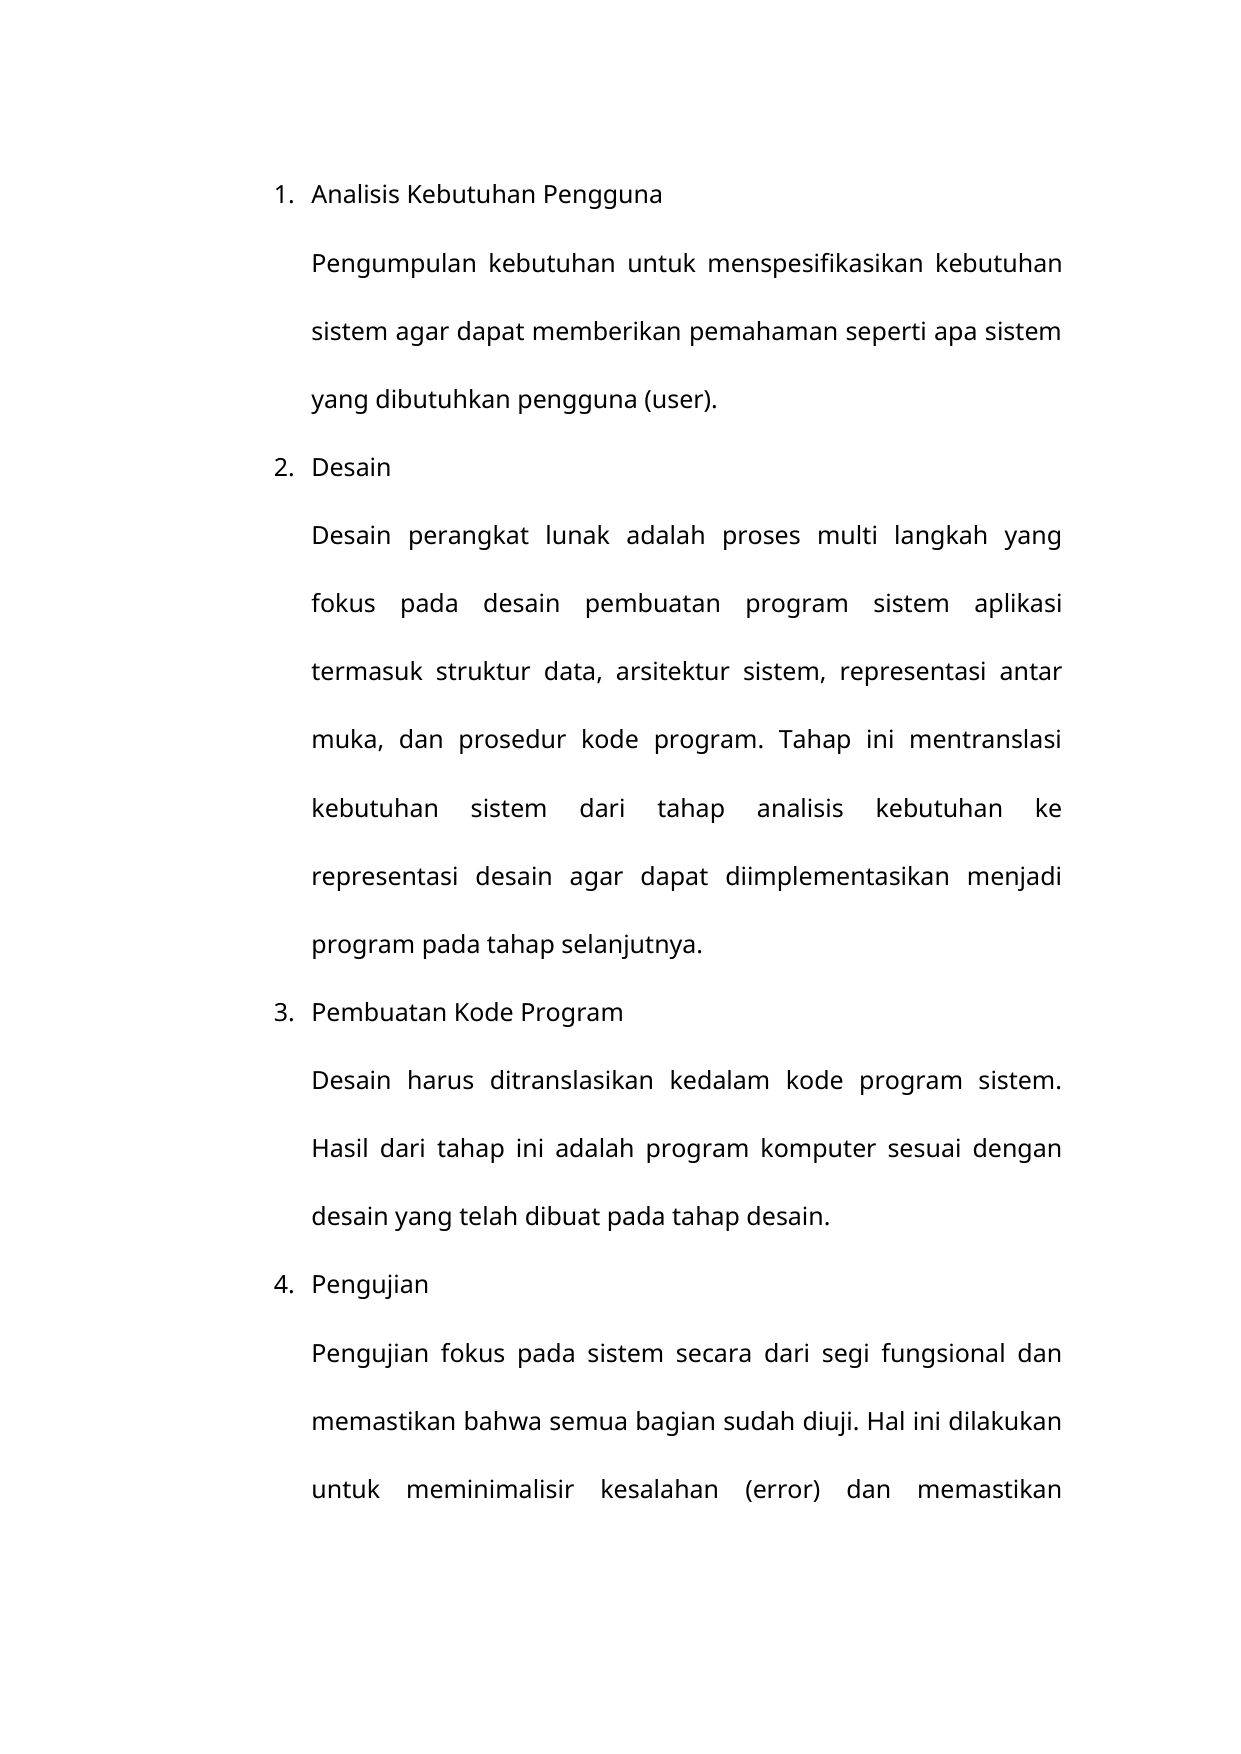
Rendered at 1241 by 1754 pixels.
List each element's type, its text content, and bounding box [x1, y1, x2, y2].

list Pengumpulan kebutuhan untuk menspesifikasikan kebutuhan sistem agar dapat memberikan pemahaman seperti apa sistem yang dibutuhkan pengguna (user). [311, 245, 1063, 416]
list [311, 1335, 1063, 1506]
list Pengujian [274, 1267, 1063, 1301]
list Desain harus ditranslasikan kedalam kode program sistem. Hasil dari tahap ini adalah program komputer sesuai dengan desain yang telah dibuat pada tahap desain. [311, 1063, 1063, 1233]
list Desain [274, 450, 1063, 484]
list Desain perangkat lunak adalah proses multi langkah yang fokus pada desain pembuatan program sistem aplikasi termasuk struktur data, arsitektur sistem, representasi antar muka, dan prosedur kode program. Tahap ini mentranslasi kebutuhan sistem dari tahap analisis kebutuhan ke representasi desain agar dapat diimplementasikan menjadi program pada tahap selanjutnya. [311, 518, 1063, 961]
list Analisis Kebutuhan Pengguna [274, 177, 1063, 211]
list Pembuatan Kode Program [274, 995, 1063, 1029]
